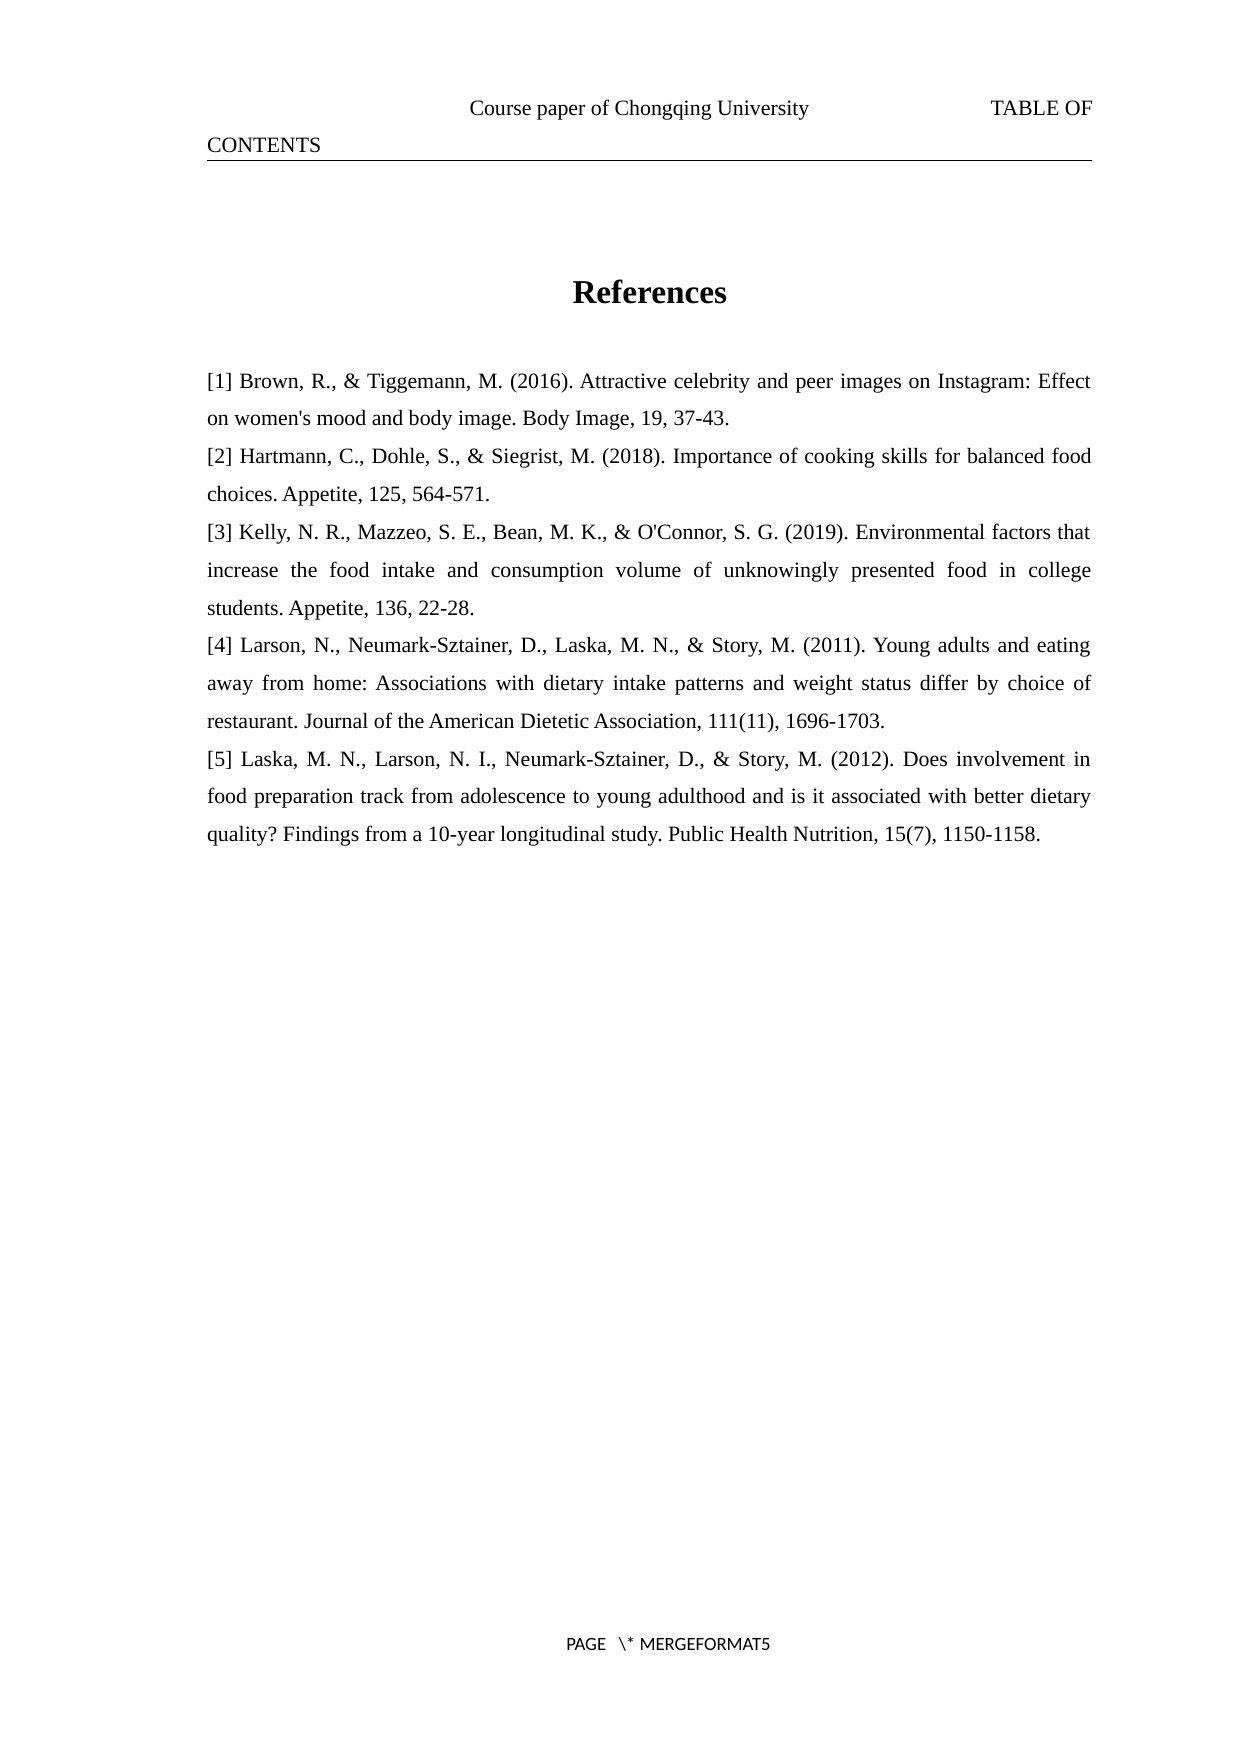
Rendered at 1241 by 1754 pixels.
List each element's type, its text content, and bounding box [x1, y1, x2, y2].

subtitle References [207, 272, 1092, 311]
text [4] Larson, N., Neumark-Sztainer, D., Laska, M. N., & Story, M. (2011). Young adults and eating away from home: Associations with dietary intake patterns and weight status differ by choice of restaurant. Journal of the American Dietetic Association, 111(11), 1696-1703. [207, 632, 1092, 733]
text [3] Kelly, N. R., Mazzeo, S. E., Bean, M. K., & O'Connor, S. G. (2019). Environmental factors that increase the food intake and consumption volume of unknowingly presented food in college students. Appetite, 136, 22-28. [207, 519, 1092, 620]
text [1] Brown, R., & Tiggemann, M. (2016). Attractive celebrity and peer images on Instagram: Effect on women's mood and body image. Body Image, 19, 37-43. [207, 368, 1092, 431]
list [2] Hartmann, C., Dohle, S., & Siegrist, M. (2018). Importance of cooking skills for balanced food choices. Appetite, 125, 564-571. [207, 443, 1092, 506]
text [5] Laska, M. N., Larson, N. I., Neumark-Sztainer, D., & Story, M. (2012). Does involvement in food preparation track from adolescence to young adulthood and is it associated with better dietary quality? Findings from a 10-year longitudinal study. Public Health Nutrition, 15(7), 1150-1158. [207, 746, 1092, 847]
